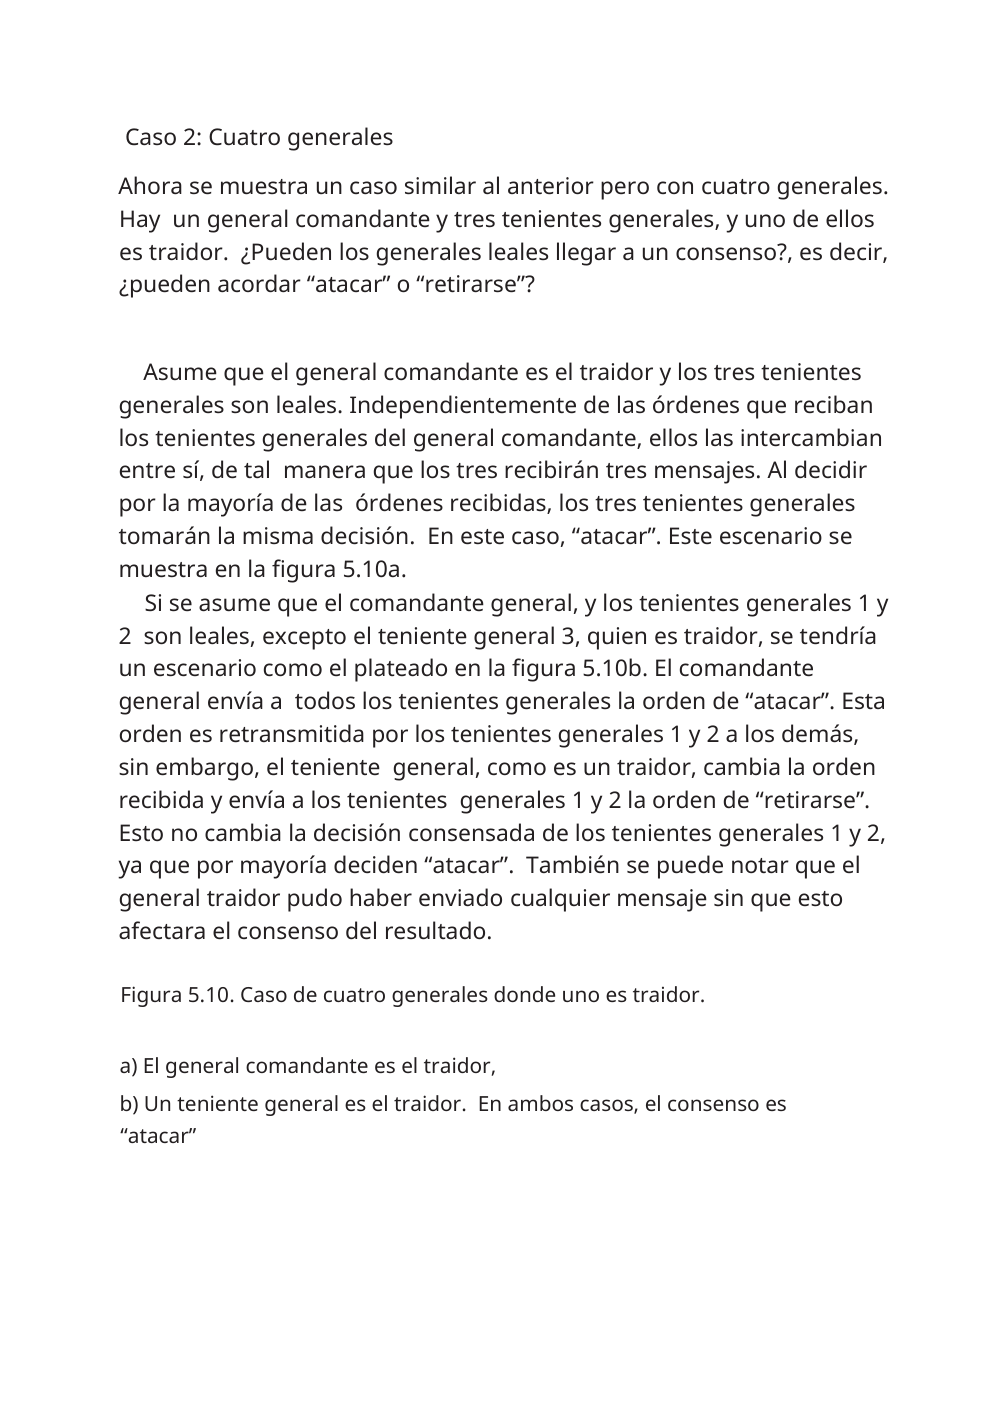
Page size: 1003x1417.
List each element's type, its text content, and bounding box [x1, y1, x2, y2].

text Figura 5.10. Caso de cuatro generales donde uno es traidor. [120, 980, 912, 1008]
text Ahora se muestra un caso similar al anterior pero con cuatro generales. Hay un general comandante y tres tenientes generales, y uno de ellos es traidor. ¿Pueden los generales leales llegar a un consenso?, es decir, ¿pueden acordar “atacar” o “retirarse”? [118, 170, 892, 300]
text Caso 2: Cuatro generales [119, 123, 879, 151]
text b) Un teniente general es el traidor. En ambos casos, el consenso es “atacar” [119, 1089, 809, 1150]
text Asume que el general comandante es el traidor y los tres tenientes generales son leales. Independientemente de las órdenes que reciban los tenientes generales del general comandante, ellos las intercambian entre sí, de tal manera que los tres recibirán tres mensajes. Al decidir por la mayoría de las órdenes recibidas, los tres tenientes generales tomarán la misma decisión. En este caso, “atacar”. Este escenario se muestra en la figura 5.10a. [118, 356, 892, 584]
text a) El general comandante es el traidor, [119, 1051, 809, 1079]
text Si se asume que el comandante general, y los tenientes generales 1 y 2 son leales, excepto el teniente general 3, quien es traidor, se tendría un escenario como el plateado en la figura 5.10b. El comandante general envía a todos los tenientes generales la orden de “atacar”. Esta orden es retransmitida por los tenientes generales 1 y 2 a los demás, sin embargo, el teniente general, como es un traidor, cambia la orden recibida y envía a los tenientes generales 1 y 2 la orden de “retirarse”. Esto no cambia la decisión consensada de los tenientes generales 1 y 2, ya que por mayoría deciden “atacar”. También se puede notar que el general traidor pudo haber enviado cualquier mensaje sin que esto afectara el consenso del resultado. [118, 587, 892, 946]
